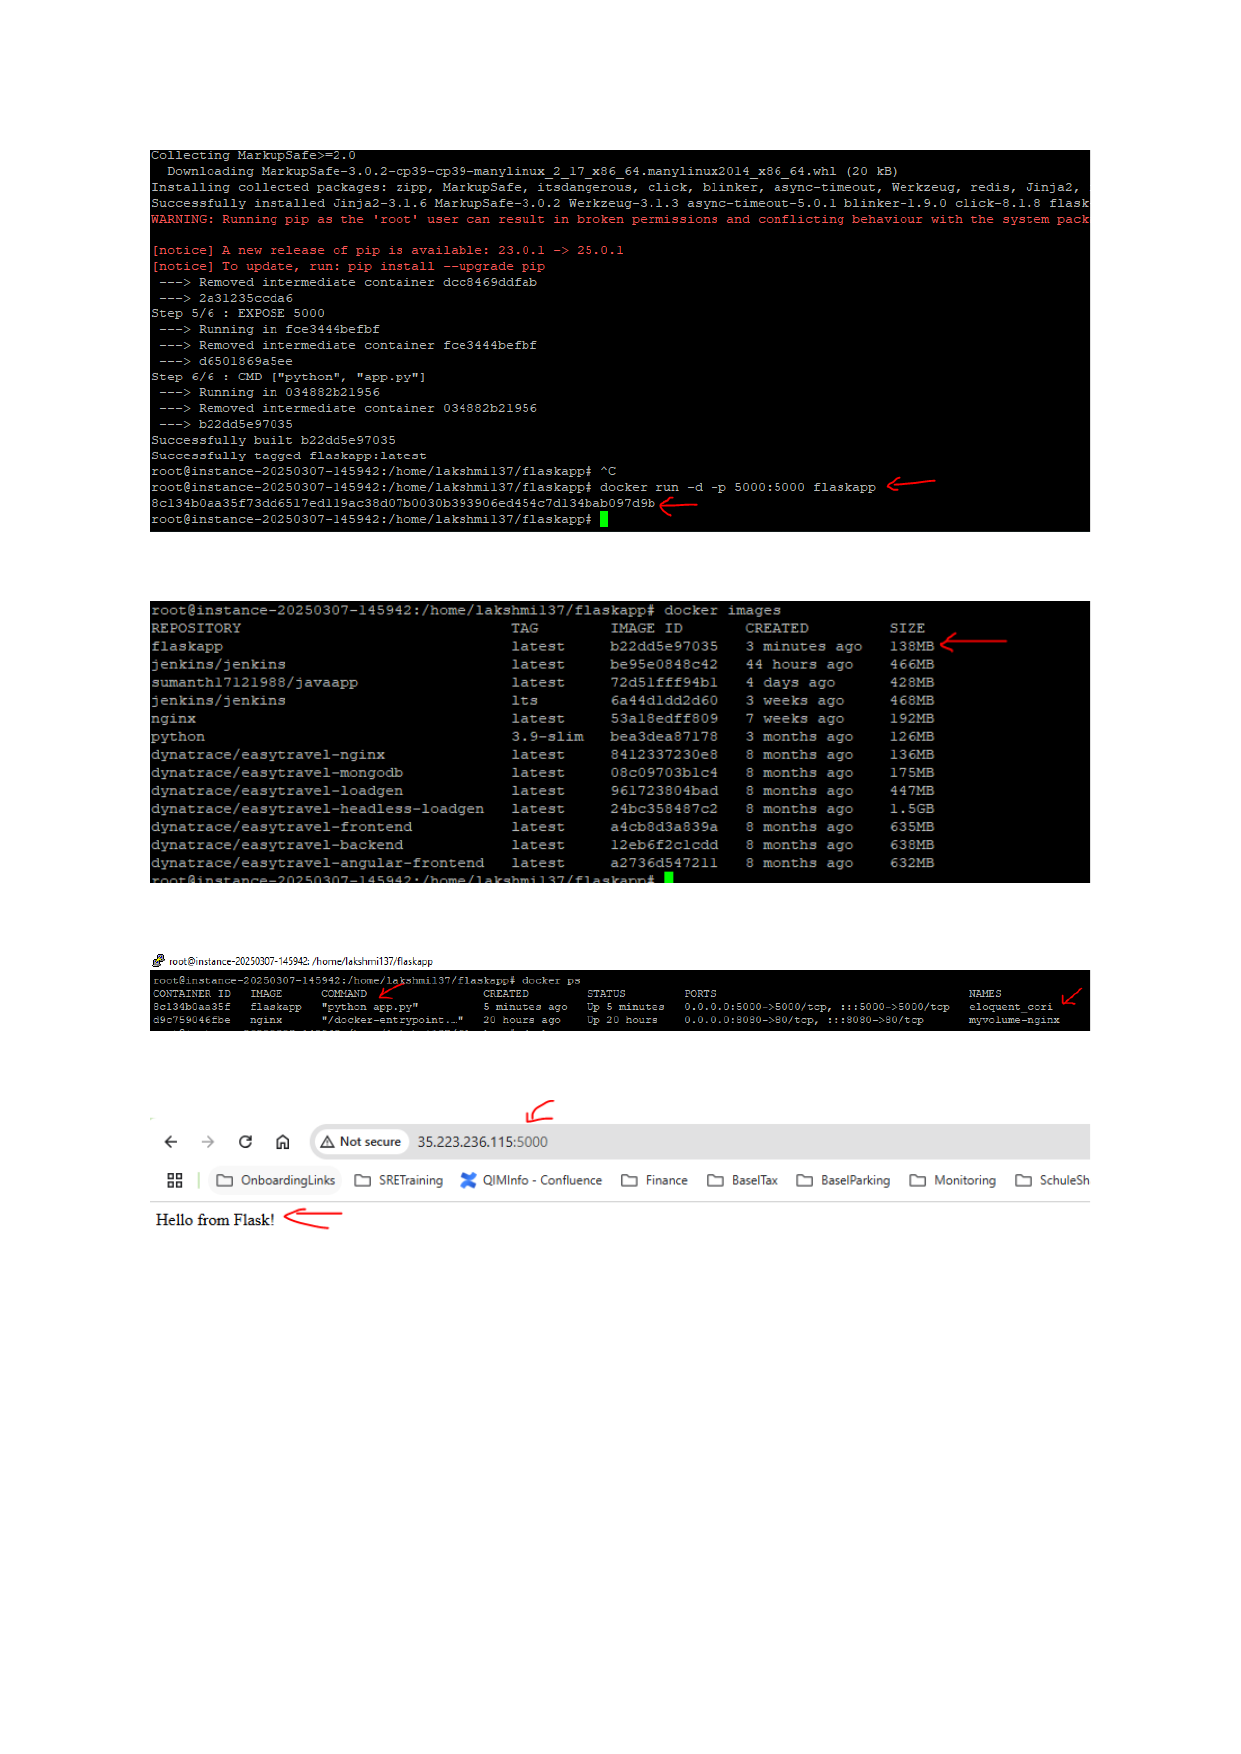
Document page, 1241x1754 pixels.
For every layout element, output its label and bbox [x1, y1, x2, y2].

picture [150, 951, 1091, 1031]
picture [150, 1100, 1091, 1365]
picture [150, 601, 1091, 883]
picture [150, 150, 1091, 532]
